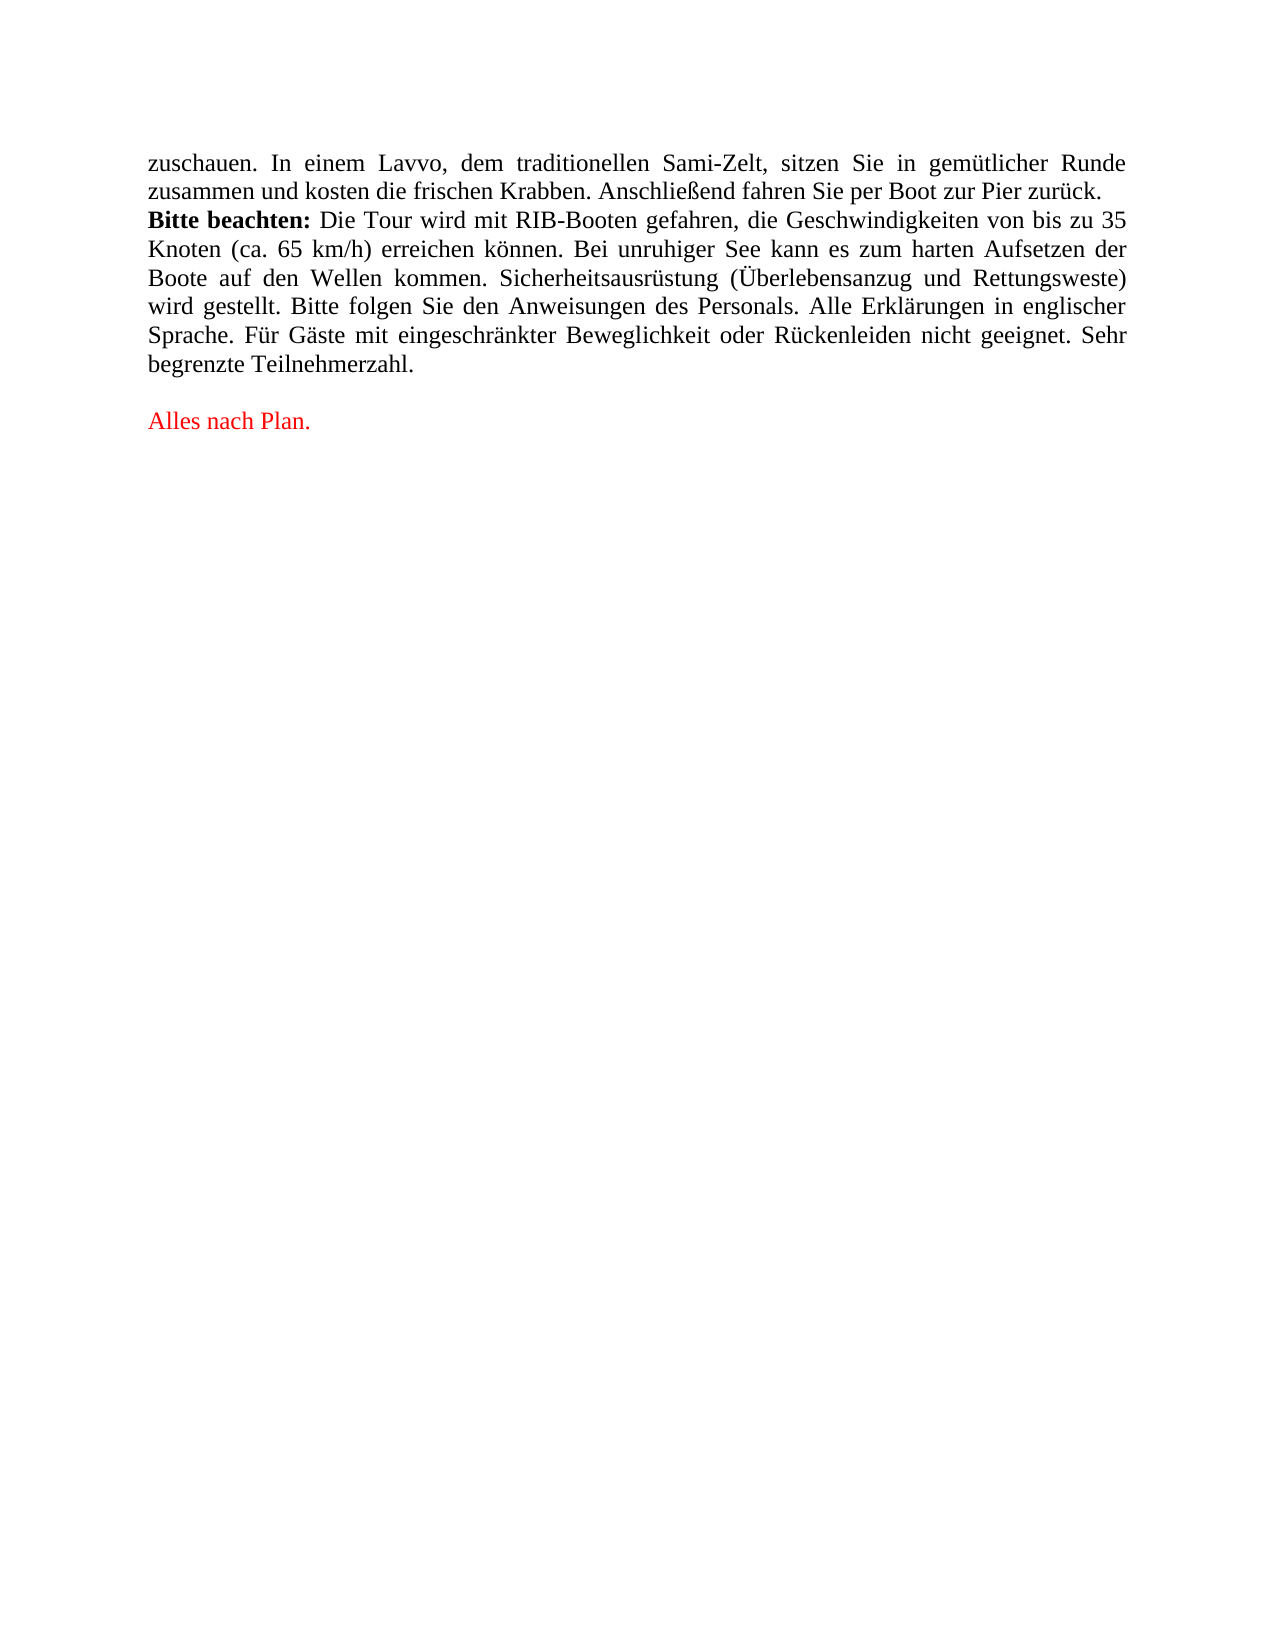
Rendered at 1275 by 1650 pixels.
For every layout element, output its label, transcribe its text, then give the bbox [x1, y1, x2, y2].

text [148, 148, 1127, 205]
text Bitte beachten: Die Tour wird mit RIB-Booten gefahren, die Geschwindigkeiten von bis zu 35 Knoten (ca. 65 km/h) erreichen können. Bei unruhiger See kann es zum harten Aufsetzen der Boote auf den Wellen kommen. Sicherheitsausrüstung (Überlebensanzug und Rettungsweste) wird gestellt. Bitte folgen Sie den Anweisungen des Personals. Alle Erklärungen in englischer Sprache. Für Gäste mit eingeschränkter Beweglichkeit oder Rückenleiden nicht geeignet. Sehr begrenzte Teilnehmerzahl. [148, 205, 1127, 378]
text Alles nach Plan. [148, 406, 1127, 435]
